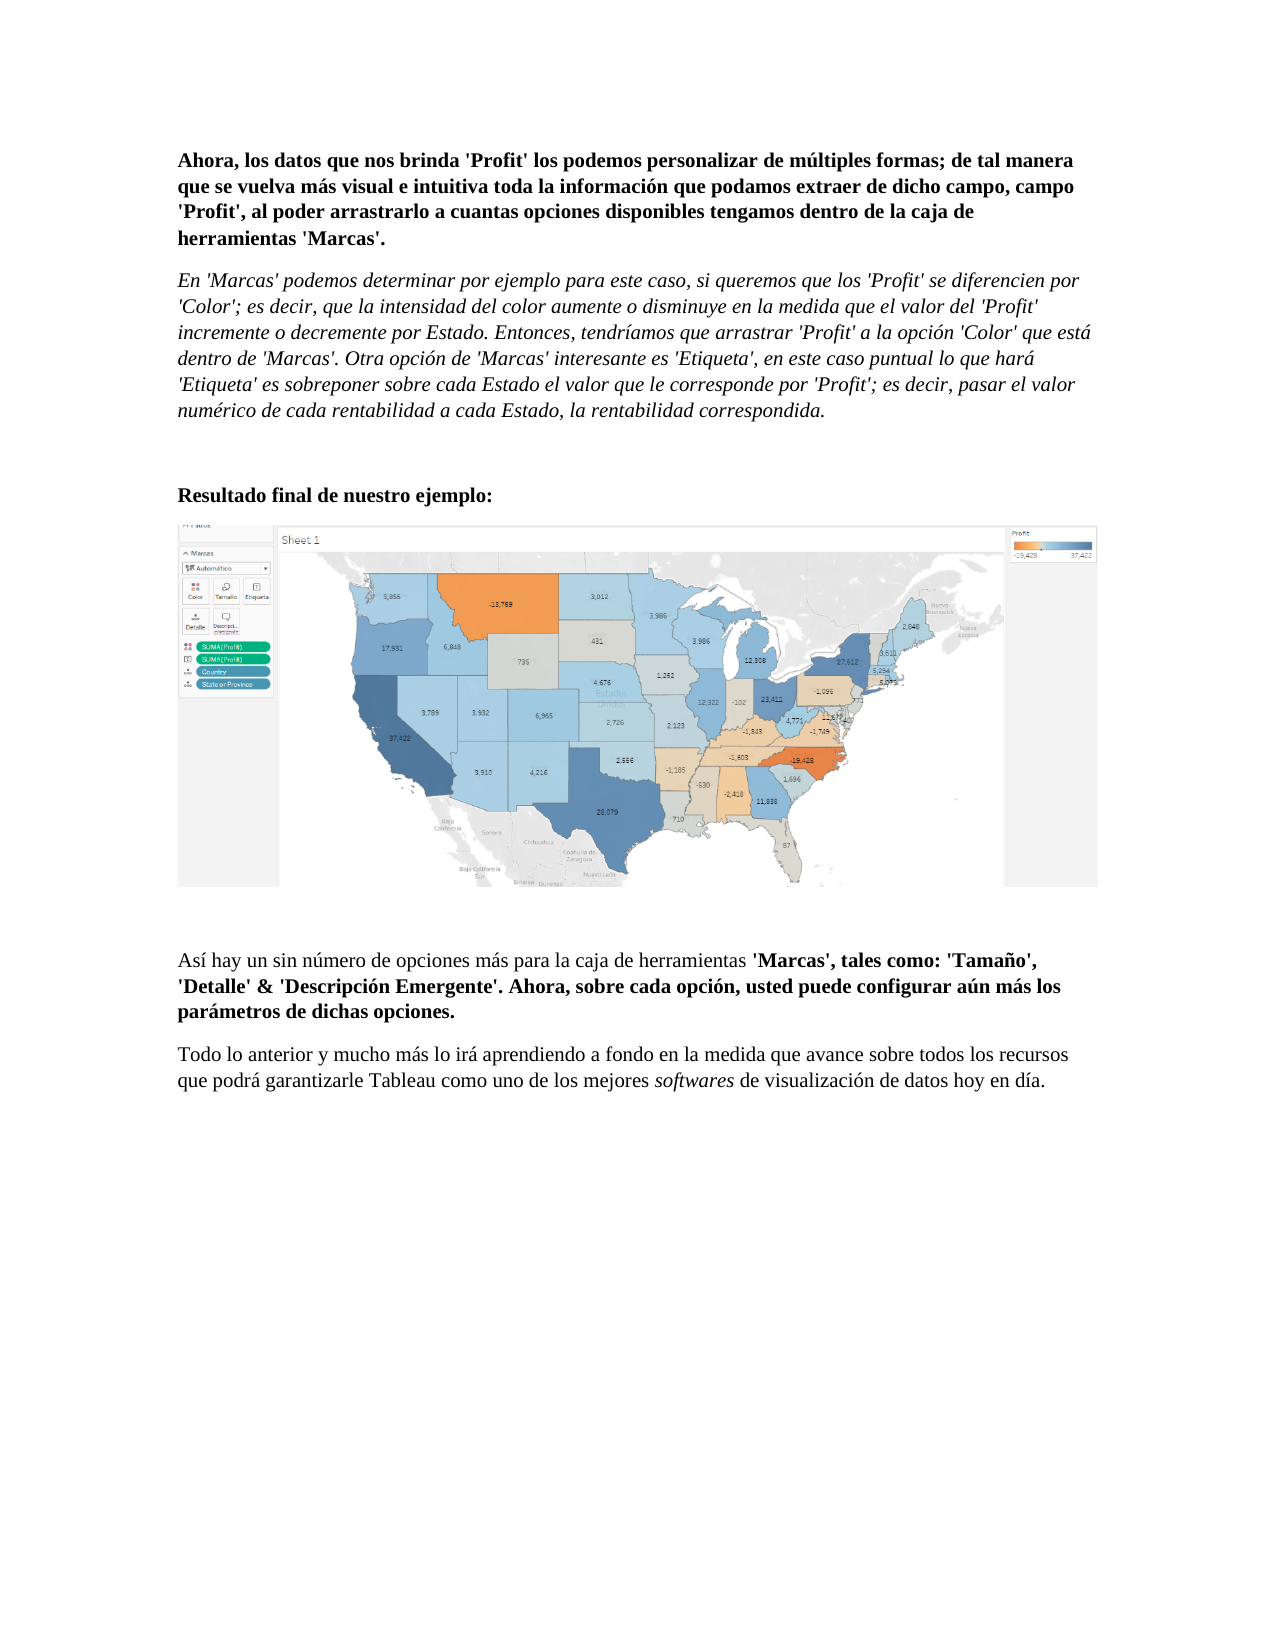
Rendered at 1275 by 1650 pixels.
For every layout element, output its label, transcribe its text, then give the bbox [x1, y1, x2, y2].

text En 'Marcas' podemos determinar por ejemplo para este caso, si queremos que los 'Profit' se diferencien por 'Color'; es decir, que la intensidad del color aumente o disminuye en la medida que el valor del 'Profit' incremente o decremente por Estado. Entonces, tendríamos que arrastrar 'Profit' a la opción 'Color' que está dentro de 'Marcas'. Otra opción de 'Marcas' interesante es 'Etiqueta', en este caso puntual lo que hará 'Etiqueta' es sobreponer sobre cada Estado el valor que le corresponde por 'Profit'; es decir, pasar el valor numérico de cada rentabilidad a cada Estado, la rentabilidad correspondida. [177, 268, 1098, 422]
text Resultado final de nuestro ejemplo: [177, 483, 1098, 507]
picture [177, 525, 1098, 887]
text Ahora, los datos que nos brinda 'Profit' los podemos personalizar de múltiples formas; de tal manera que se vuelva más visual e intuitiva toda la información que podamos extraer de dicho campo, campo 'Profit', al poder arrastrarlo a cuantas opciones disponibles tengamos dentro de la caja de herramientas 'Marcas'. [177, 148, 1098, 249]
text Así hay un sin número de opciones más para la caja de herramientas 'Marcas', tales como: 'Tamaño', 'Detalle' & 'Descripción Emergente'. Ahora, sobre cada opción, usted puede configurar aún más los parámetros de dichas opciones. [177, 948, 1098, 1023]
text Todo lo anterior y mucho más lo irá aprendiendo a fondo en la medida que avance sobre todos los recursos que podrá garantizarle Tableau como uno de los mejores softwares de visualización de datos hoy en día. [177, 1042, 1098, 1092]
